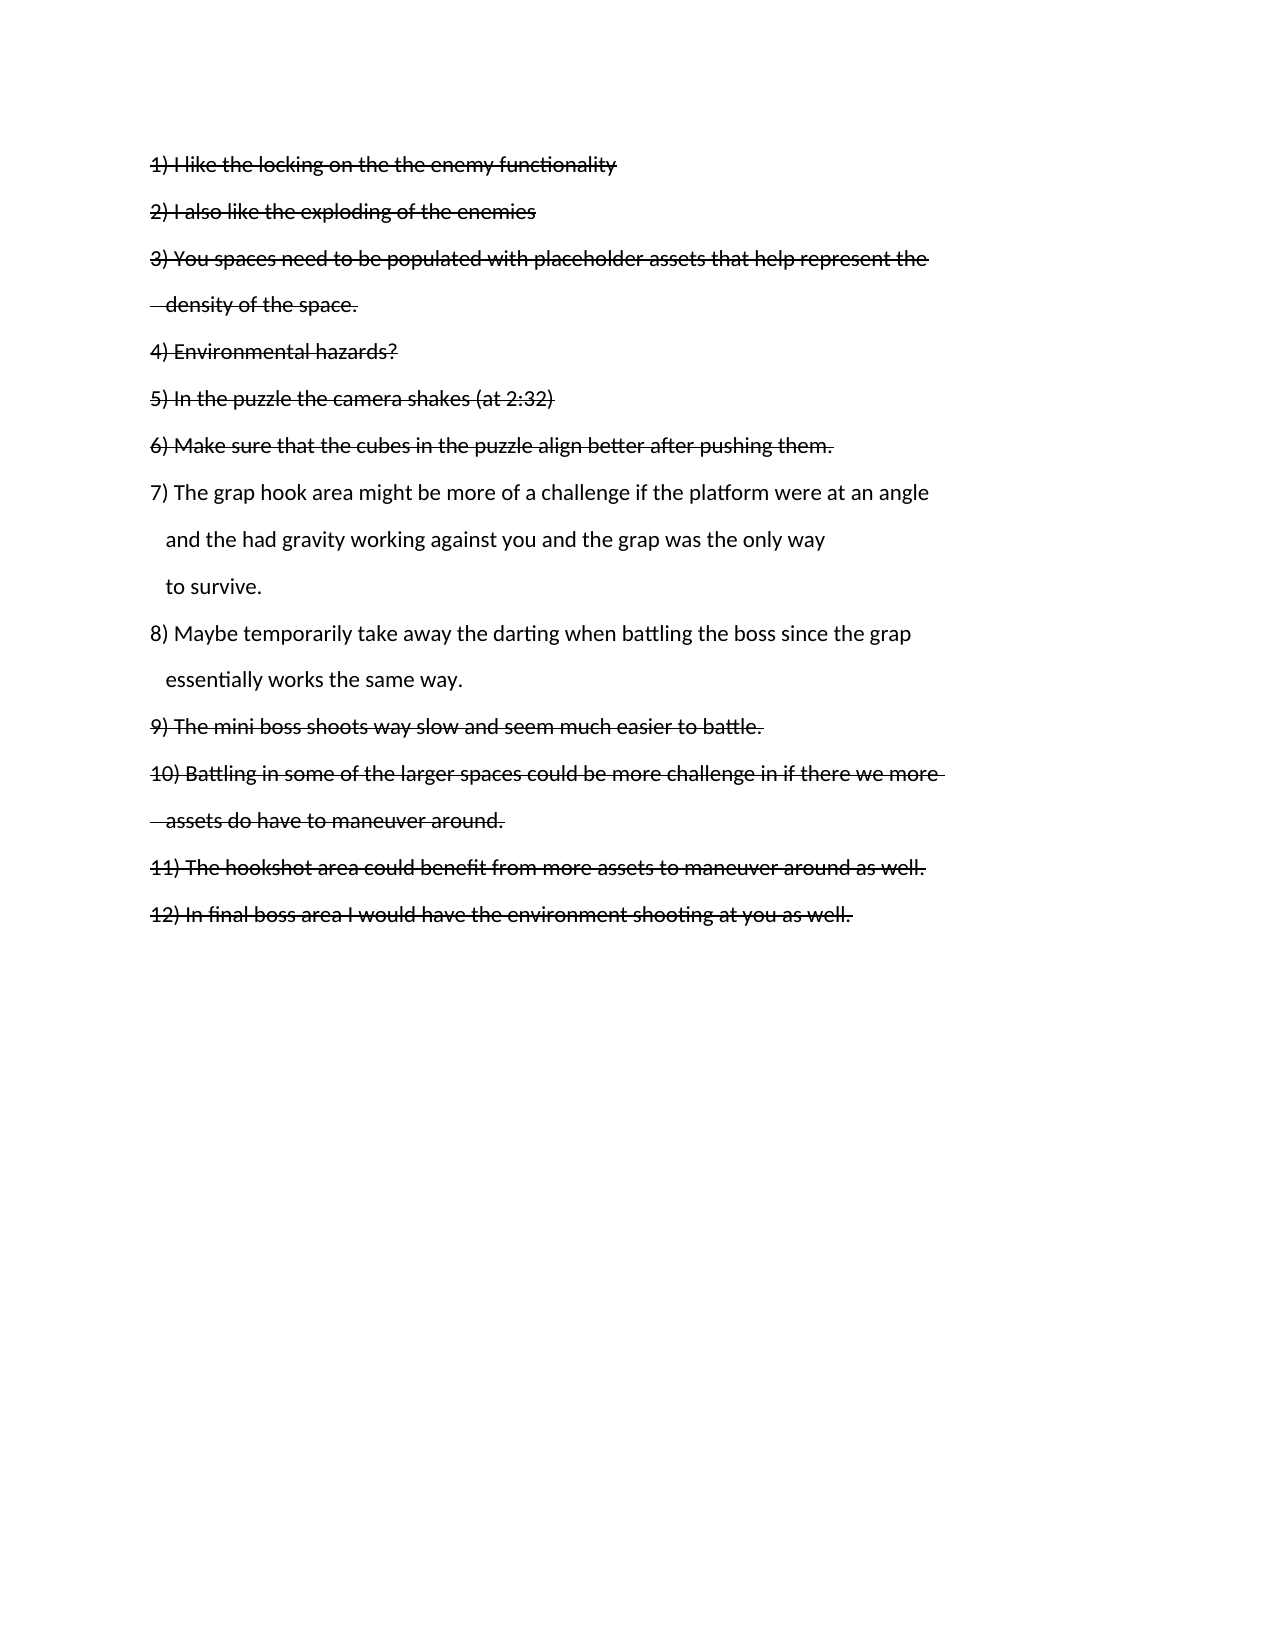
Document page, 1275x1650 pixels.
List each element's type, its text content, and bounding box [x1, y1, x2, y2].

text 3) You spaces need to be populated with placeholder assets that help represent the [150, 244, 1125, 272]
text to survive. [150, 572, 1125, 600]
text density of the space. [150, 291, 1125, 319]
text 2) I also like the exploding of the enemies [150, 197, 1125, 225]
text 10) Battling in some of the larger spaces could be more challenge in if there we more [150, 759, 1125, 787]
text 5) In the puzzle the camera shakes (at 2:32) [150, 384, 1125, 412]
text 1) I like the locking on the the enemy functionality [150, 150, 1125, 178]
text 9) The mini boss shoots way slow and seem much easier to battle. [150, 712, 1125, 741]
text 11) The hookshot area could benefit from more assets to maneuver around as well. [150, 853, 1125, 881]
text 6) Make sure that the cubes in the puzzle align better after pushing them. [150, 431, 1125, 459]
text essentially works the same way. [150, 666, 1125, 694]
text and the had gravity working against you and the grap was the only way [150, 525, 1125, 553]
text 8) Maybe temporarily take away the darting when battling the boss since the grap [150, 619, 1125, 647]
text 7) The grap hook area might be more of a challenge if the platform were at an angle [150, 478, 1125, 506]
text assets do have to maneuver around. [150, 806, 1125, 834]
text 4) Environmental hazards? [150, 337, 1125, 366]
text 12) In final boss area I would have the environment shooting at you as well. [150, 900, 1125, 928]
